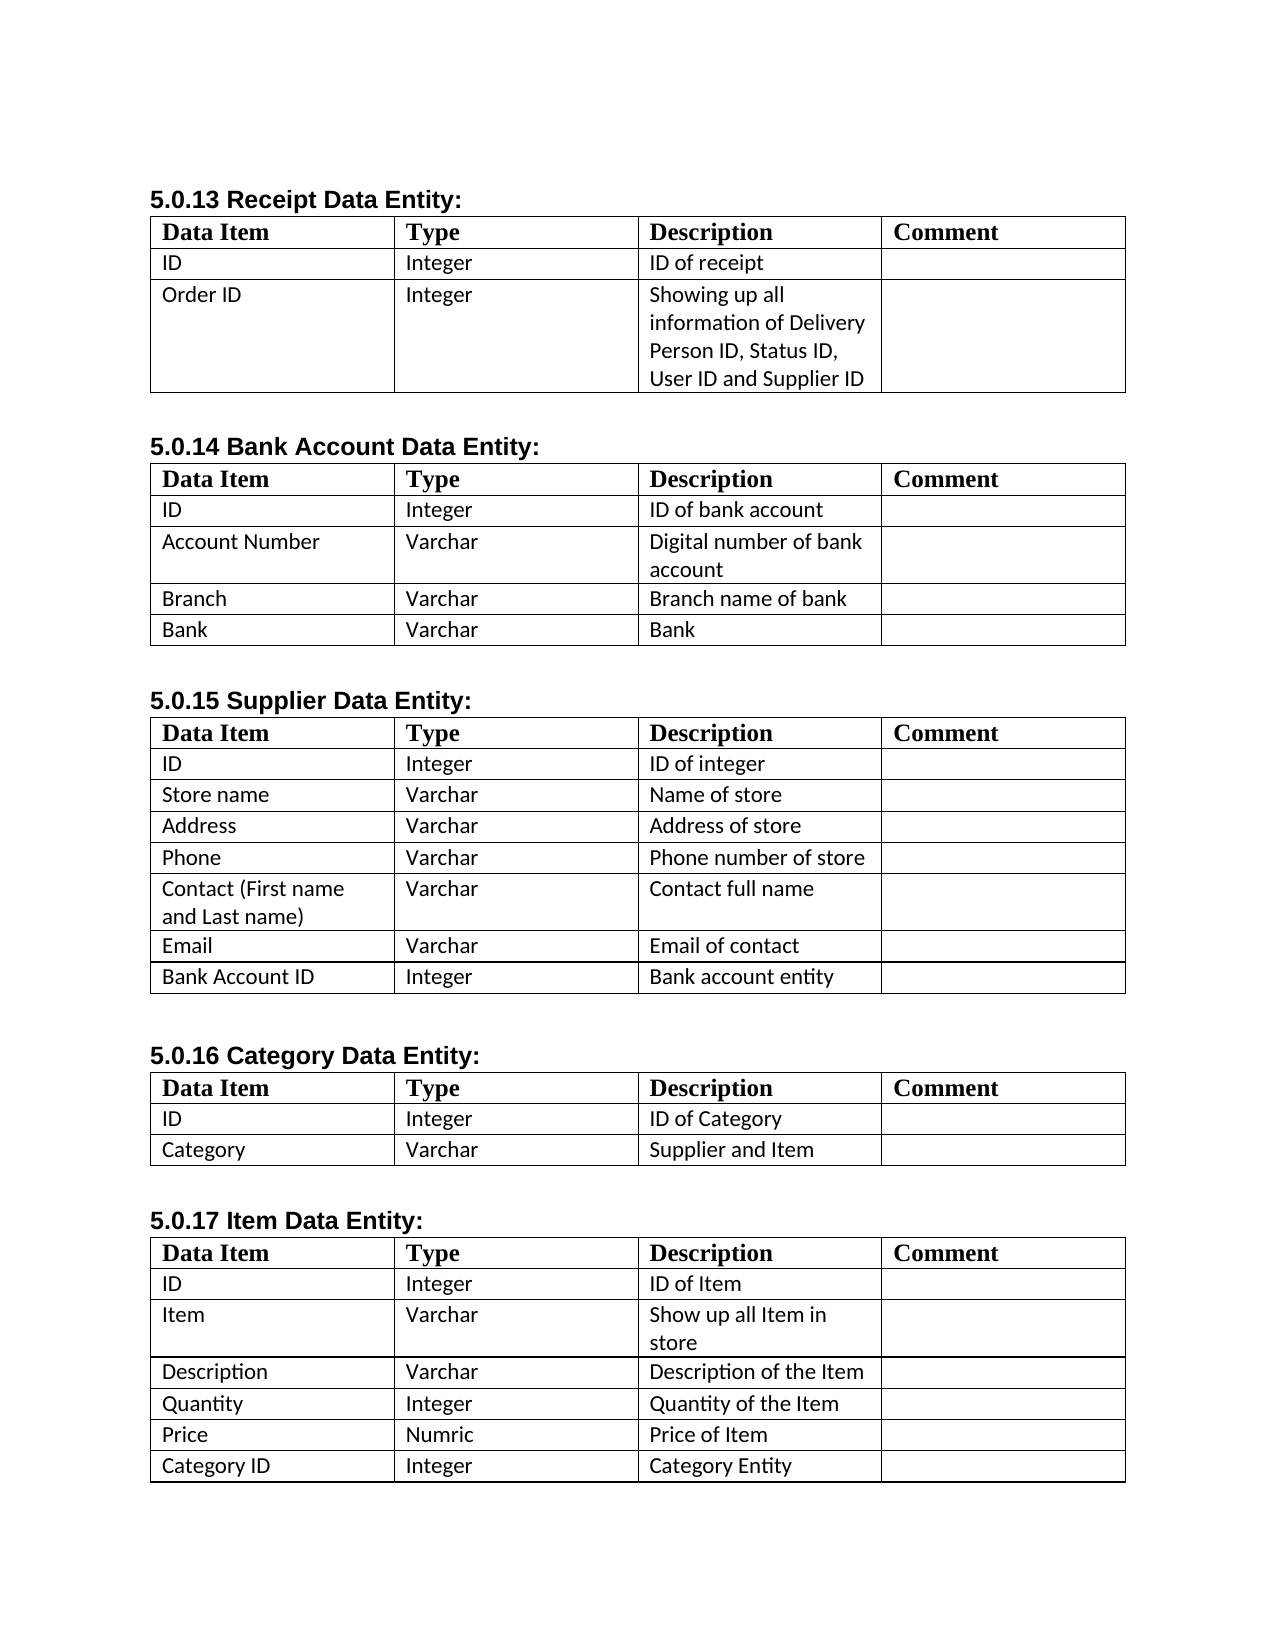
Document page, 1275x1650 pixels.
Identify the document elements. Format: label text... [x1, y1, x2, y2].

table_cell Integer [395, 1269, 638, 1299]
table_cell [882, 812, 1125, 842]
table_cell Bank [639, 615, 881, 645]
table_cell [882, 249, 1125, 279]
table_cell [882, 1451, 1125, 1481]
subtitle 5.0.16 Category Data Entity: [150, 1041, 1125, 1069]
table_header Description [639, 1073, 881, 1103]
table_cell Category ID [151, 1451, 394, 1481]
table_cell [882, 496, 1125, 526]
table_cell Email [151, 931, 394, 961]
table_cell Description of the Item [639, 1358, 881, 1388]
table_cell [882, 1300, 1125, 1356]
table_cell Varchar [395, 584, 638, 614]
table_cell [882, 615, 1125, 645]
table_cell [882, 1104, 1125, 1134]
table_header Comment [882, 1073, 1125, 1103]
subtitle 5.0.15 Supplier Data Entity: [150, 686, 1125, 714]
table_cell Description [151, 1358, 394, 1388]
table_cell ID [151, 496, 394, 526]
table_cell ID [151, 1104, 394, 1134]
table_cell Varchar [395, 931, 638, 961]
table_cell Integer [395, 249, 638, 279]
table_cell Contact (First name and Last name) [151, 874, 394, 930]
table_cell Supplier and Item [639, 1135, 881, 1165]
table_header Type [395, 1073, 638, 1103]
table_cell Branch [151, 584, 394, 614]
table_cell Branch name of bank [639, 584, 881, 614]
table_header Data Item [151, 1238, 394, 1268]
table_cell [882, 1358, 1125, 1388]
table_header Data Item [151, 718, 394, 748]
table_cell Integer [395, 1451, 638, 1481]
table_cell [882, 874, 1125, 930]
table_cell ID of receipt [639, 249, 881, 279]
table_cell Store name [151, 780, 394, 811]
table_cell Account Number [151, 527, 394, 583]
table_header Comment [882, 1238, 1125, 1268]
table_cell Varchar [395, 615, 638, 645]
table_cell Varchar [395, 780, 638, 811]
table_cell Contact full name [639, 874, 881, 930]
table_cell Price of Item [639, 1420, 881, 1450]
table_header Type [395, 464, 638, 494]
table_cell Integer [395, 749, 638, 779]
table_cell ID of integer [639, 749, 881, 779]
table_cell Integer [395, 280, 638, 392]
table_cell Bank [151, 615, 394, 645]
table_header Description [639, 718, 881, 748]
table_cell [882, 527, 1125, 583]
table_cell [882, 931, 1125, 961]
table_cell ID of Category [639, 1104, 881, 1134]
table_cell Price [151, 1420, 394, 1450]
table_cell Item [151, 1300, 394, 1356]
table_header Type [395, 718, 638, 748]
table_cell Numric [395, 1420, 638, 1450]
table_header Data Item [151, 217, 394, 247]
table_cell Phone number of store [639, 843, 881, 873]
table_cell Address of store [639, 812, 881, 842]
table_header Description [639, 1238, 881, 1268]
table_cell Varchar [395, 1358, 638, 1388]
table_cell Varchar [395, 527, 638, 583]
table_header Data Item [151, 464, 394, 494]
table_cell Bank account entity [639, 963, 881, 993]
table_cell ID [151, 749, 394, 779]
table_header Data Item [151, 1073, 394, 1103]
table_cell Integer [395, 963, 638, 993]
table_cell Quantity [151, 1389, 394, 1419]
table_cell Order ID [151, 280, 394, 392]
table_header Type [395, 217, 638, 247]
table_header Type [395, 1238, 638, 1268]
table_cell [882, 749, 1125, 779]
table_cell Varchar [395, 843, 638, 873]
table_cell Phone [151, 843, 394, 873]
table_cell Showing up all information of Delivery Person ID, Status ID, User ID and Supplier ID [639, 280, 881, 392]
table_cell ID [151, 249, 394, 279]
table_header Comment [882, 464, 1125, 494]
table_cell Digital number of bank account [639, 527, 881, 583]
table_cell [882, 780, 1125, 811]
table_header Comment [882, 718, 1125, 748]
table_cell Integer [395, 1104, 638, 1134]
table_cell Show up all Item in store [639, 1300, 881, 1356]
table_header Description [639, 217, 881, 247]
table_cell Category Entity [639, 1451, 881, 1481]
table_cell ID of bank account [639, 496, 881, 526]
table_cell [882, 1420, 1125, 1450]
table_cell Email of contact [639, 931, 881, 961]
subtitle 5.0.14 Bank Account Data Entity: [150, 432, 1125, 461]
subtitle 5.0.13 Receipt Data Entity: [150, 185, 1125, 214]
table_header Description [639, 464, 881, 494]
table_cell Varchar [395, 1300, 638, 1356]
table_cell [882, 1389, 1125, 1419]
table_cell ID [151, 1269, 394, 1299]
table_cell Varchar [395, 1135, 638, 1165]
table_cell Varchar [395, 874, 638, 930]
subtitle 5.0.17 Item Data Entity: [150, 1206, 1125, 1234]
table_cell [882, 1269, 1125, 1299]
table_cell Varchar [395, 812, 638, 842]
table_cell Bank Account ID [151, 963, 394, 993]
table_cell Category [151, 1135, 394, 1165]
table_cell [882, 1135, 1125, 1165]
table_cell Quantity of the Item [639, 1389, 881, 1419]
table_cell [882, 843, 1125, 873]
table_cell Address [151, 812, 394, 842]
table_cell Name of store [639, 780, 881, 811]
table_cell Integer [395, 1389, 638, 1419]
table_cell [882, 280, 1125, 392]
table_cell Integer [395, 496, 638, 526]
table_cell ID of Item [639, 1269, 881, 1299]
table_cell [882, 584, 1125, 614]
table_cell [882, 963, 1125, 993]
table_header Comment [882, 217, 1125, 247]
